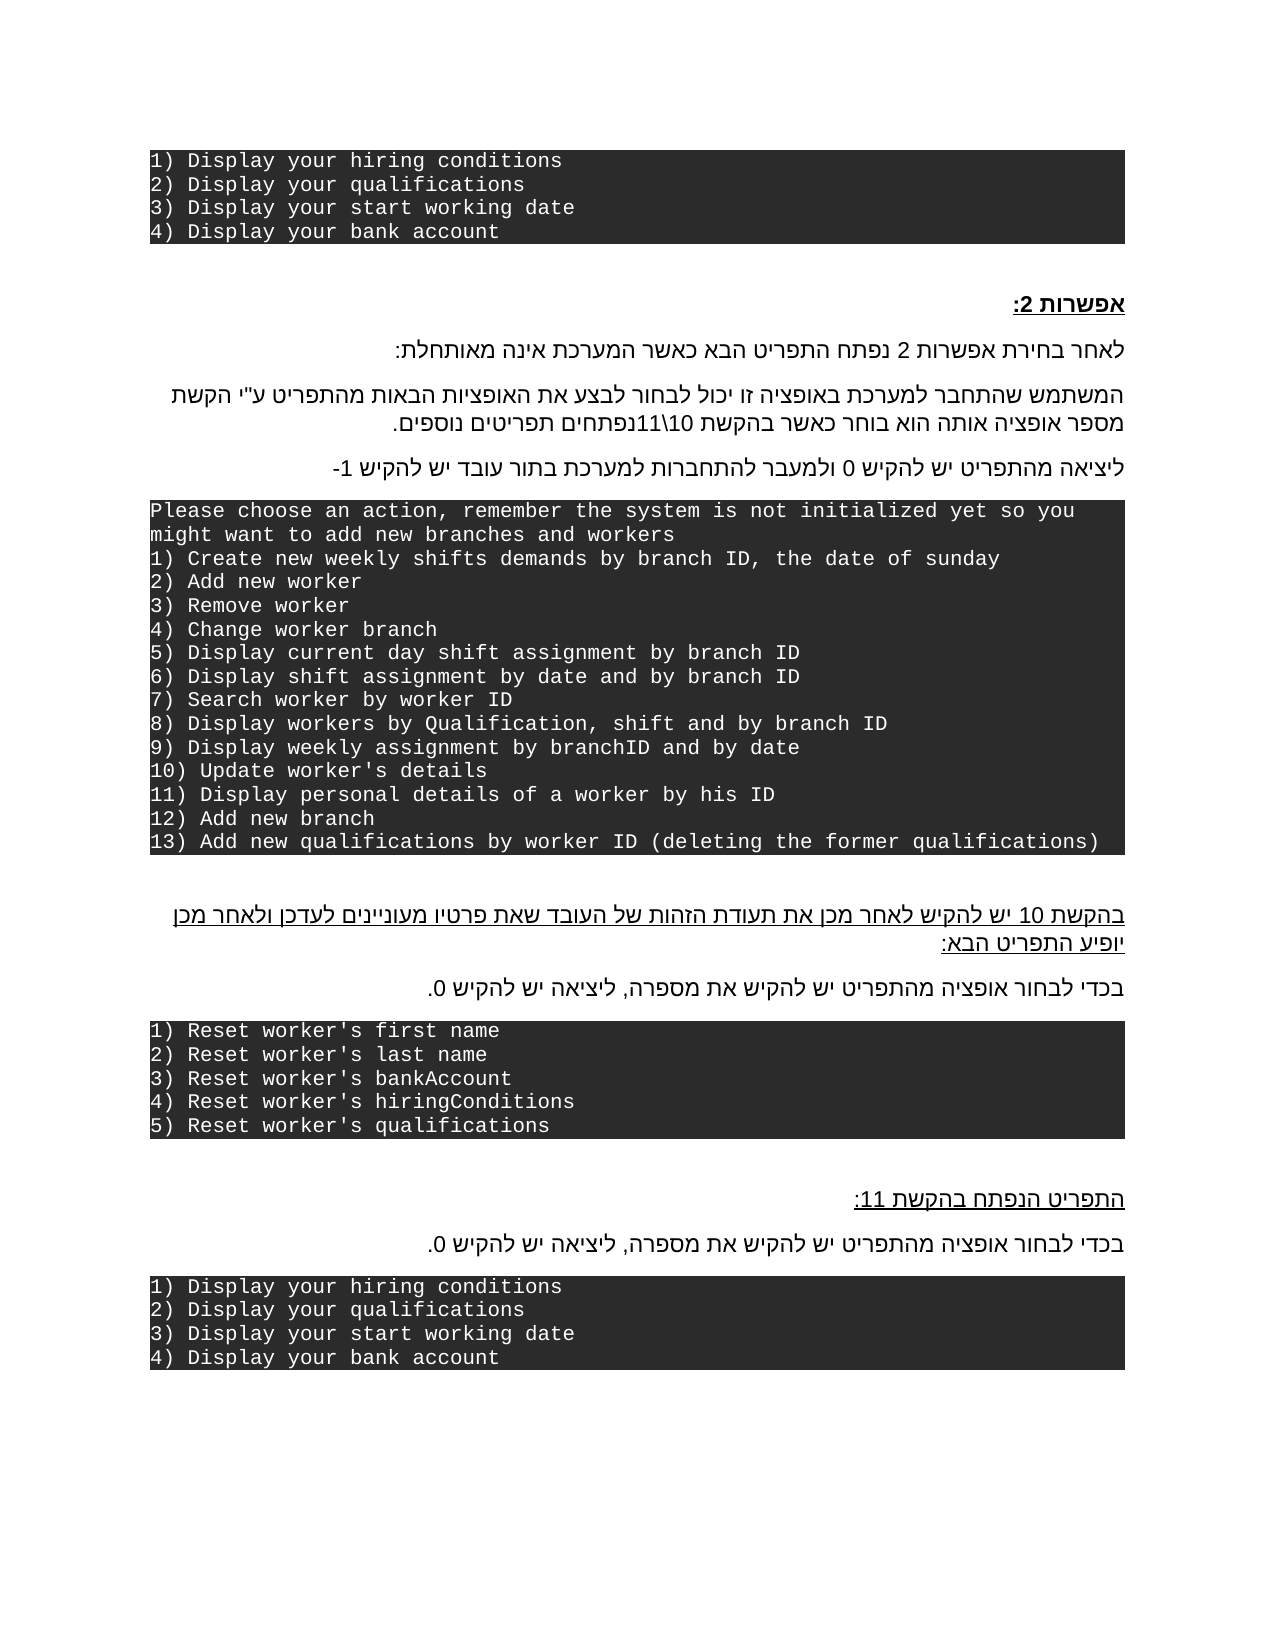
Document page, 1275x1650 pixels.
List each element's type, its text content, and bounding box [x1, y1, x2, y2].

text ליציאה מהתפריט יש להקיש 0 ולמעבר להתחברות למערכת בתור עובד יש להקיש 1- [150, 455, 1125, 482]
text לאחר בחירת אפשרות 2 נפתח התפריט הבא כאשר המערכת אינה מאותחלת: [150, 337, 1125, 363]
text בכדי לבחור אופציה מהתפריט יש להקיש את מספרה, ליציאה יש להקיש 0. [150, 1231, 1125, 1257]
text אפשרות 2: [150, 291, 1125, 318]
text Please choose an action, remember the system is not initialized yet so you might want to add new branches and workers 1) Create new weekly shifts demands by branch ID, the date of sunday 2) Add new worker 3) Remove worker 4) Change worker branch 5) Display current day shift assignment by branch ID 6) Display shift assignment by date and by branch ID 7) Search worker by worker ID 8) Display workers by Qualification, shift and by branch ID 9) Display weekly assignment by branchID and by date 10) Update worker's details 11) Display personal details of a worker by his ID 12) Add new branch 13) Add new qualifications by worker ID (deleting the former qualifications) [150, 500, 1125, 855]
text התפריט הנפתח בהקשת 11: [150, 1186, 1125, 1212]
text 1) Display your hiring conditions 2) Display your qualifications 3) Display your start working date 4) Display your bank account [150, 150, 1125, 244]
text בהקשת 10 יש להקיש לאחר מכן את תעודת הזהות של העובד שאת פרטיו מעוניינים לעדכן ולאחר מכן יופיע התפריט הבא: [150, 902, 1125, 957]
text המשתמש שהתחבר למערכת באופציה זו יכול לבחור לבצע את האופציות הבאות מהתפריט ע"י הקשת מספר אופציה אותה הוא בוחר כאשר בהקשת 10\11נפתחים תפריטים נוספים. [150, 382, 1125, 436]
text בכדי לבחור אופציה מהתפריט יש להקיש את מספרה, ליציאה יש להקיש 0. [150, 975, 1125, 1002]
text 1) Display your hiring conditions 2) Display your qualifications 3) Display your start working date 4) Display your bank account [150, 1276, 1125, 1370]
text 1) Reset worker's first name 2) Reset worker's last name 3) Reset worker's bankAccount 4) Reset worker's hiringConditions 5) Reset worker's qualifications [150, 1021, 1125, 1139]
